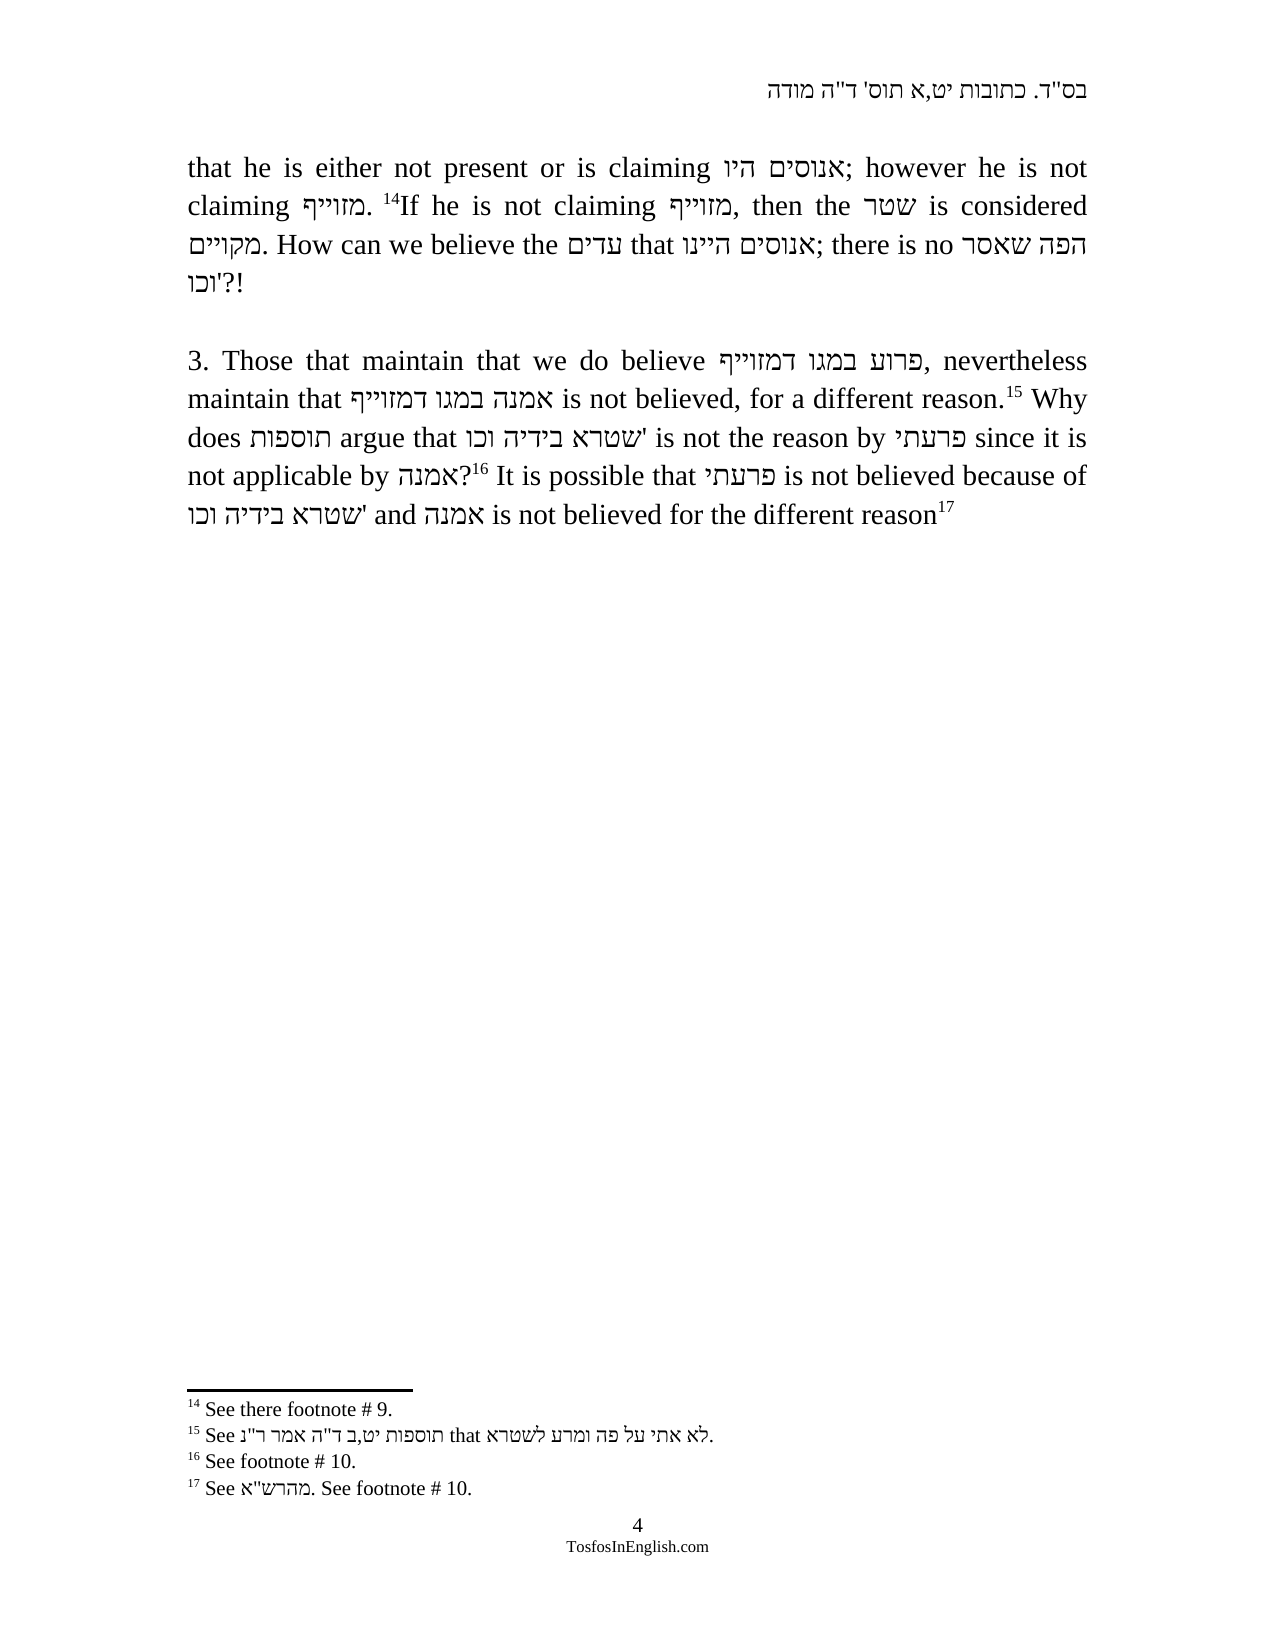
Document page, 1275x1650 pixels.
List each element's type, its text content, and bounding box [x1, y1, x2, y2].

text 3. Those that maintain that we do believe פרוע במגו דמזוייף, nevertheless maintain that אמנה במגו דמזוייף is not believed, for a different reason. Why does תוספות argue that שטרא בידיה וכו' is not the reason by פרעתי since it is not applicable by אמנה? It is possible that פרעתי is not believed because of שטרא בידיה וכו' and אמנה is not believed for the different reason [187, 343, 1087, 530]
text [187, 150, 1087, 299]
